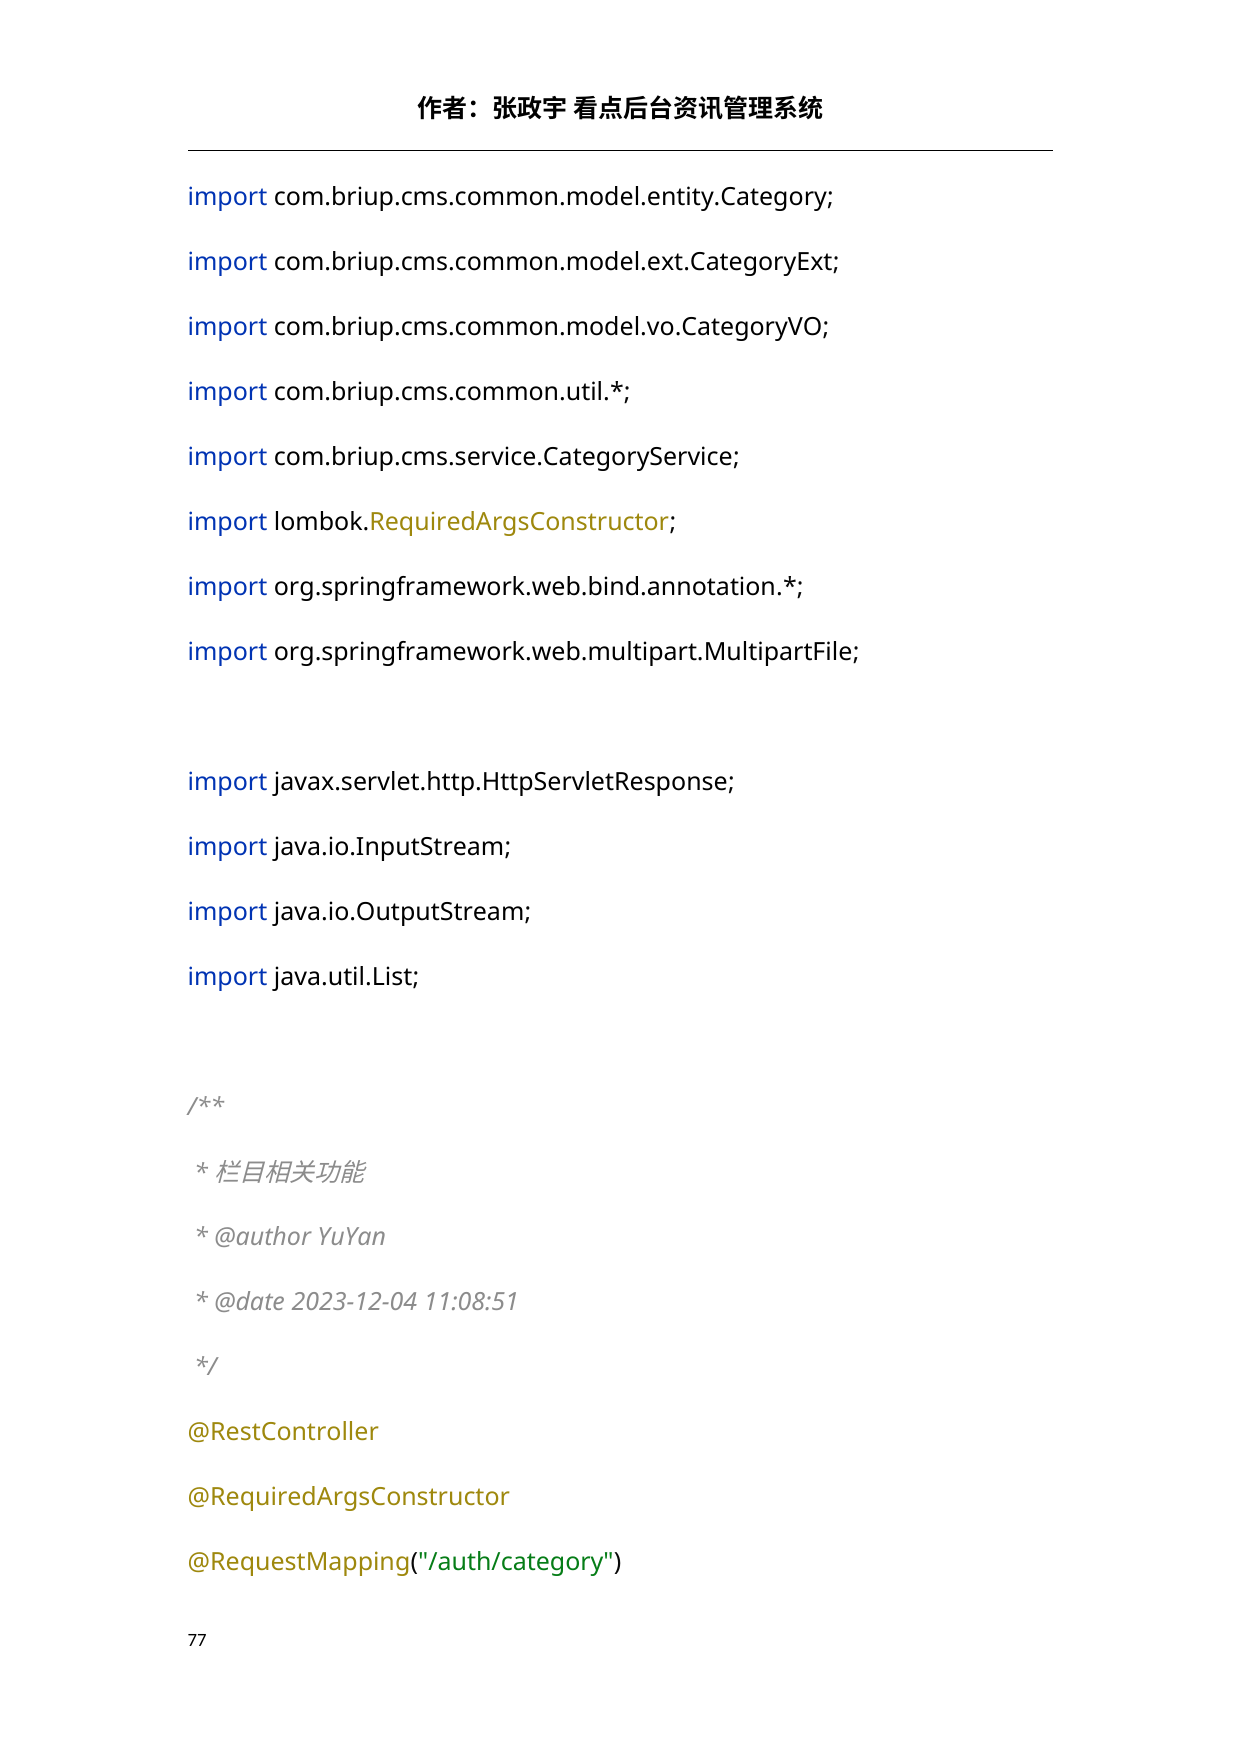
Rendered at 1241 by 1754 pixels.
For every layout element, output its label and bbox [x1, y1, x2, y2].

text [187, 163, 1053, 1593]
